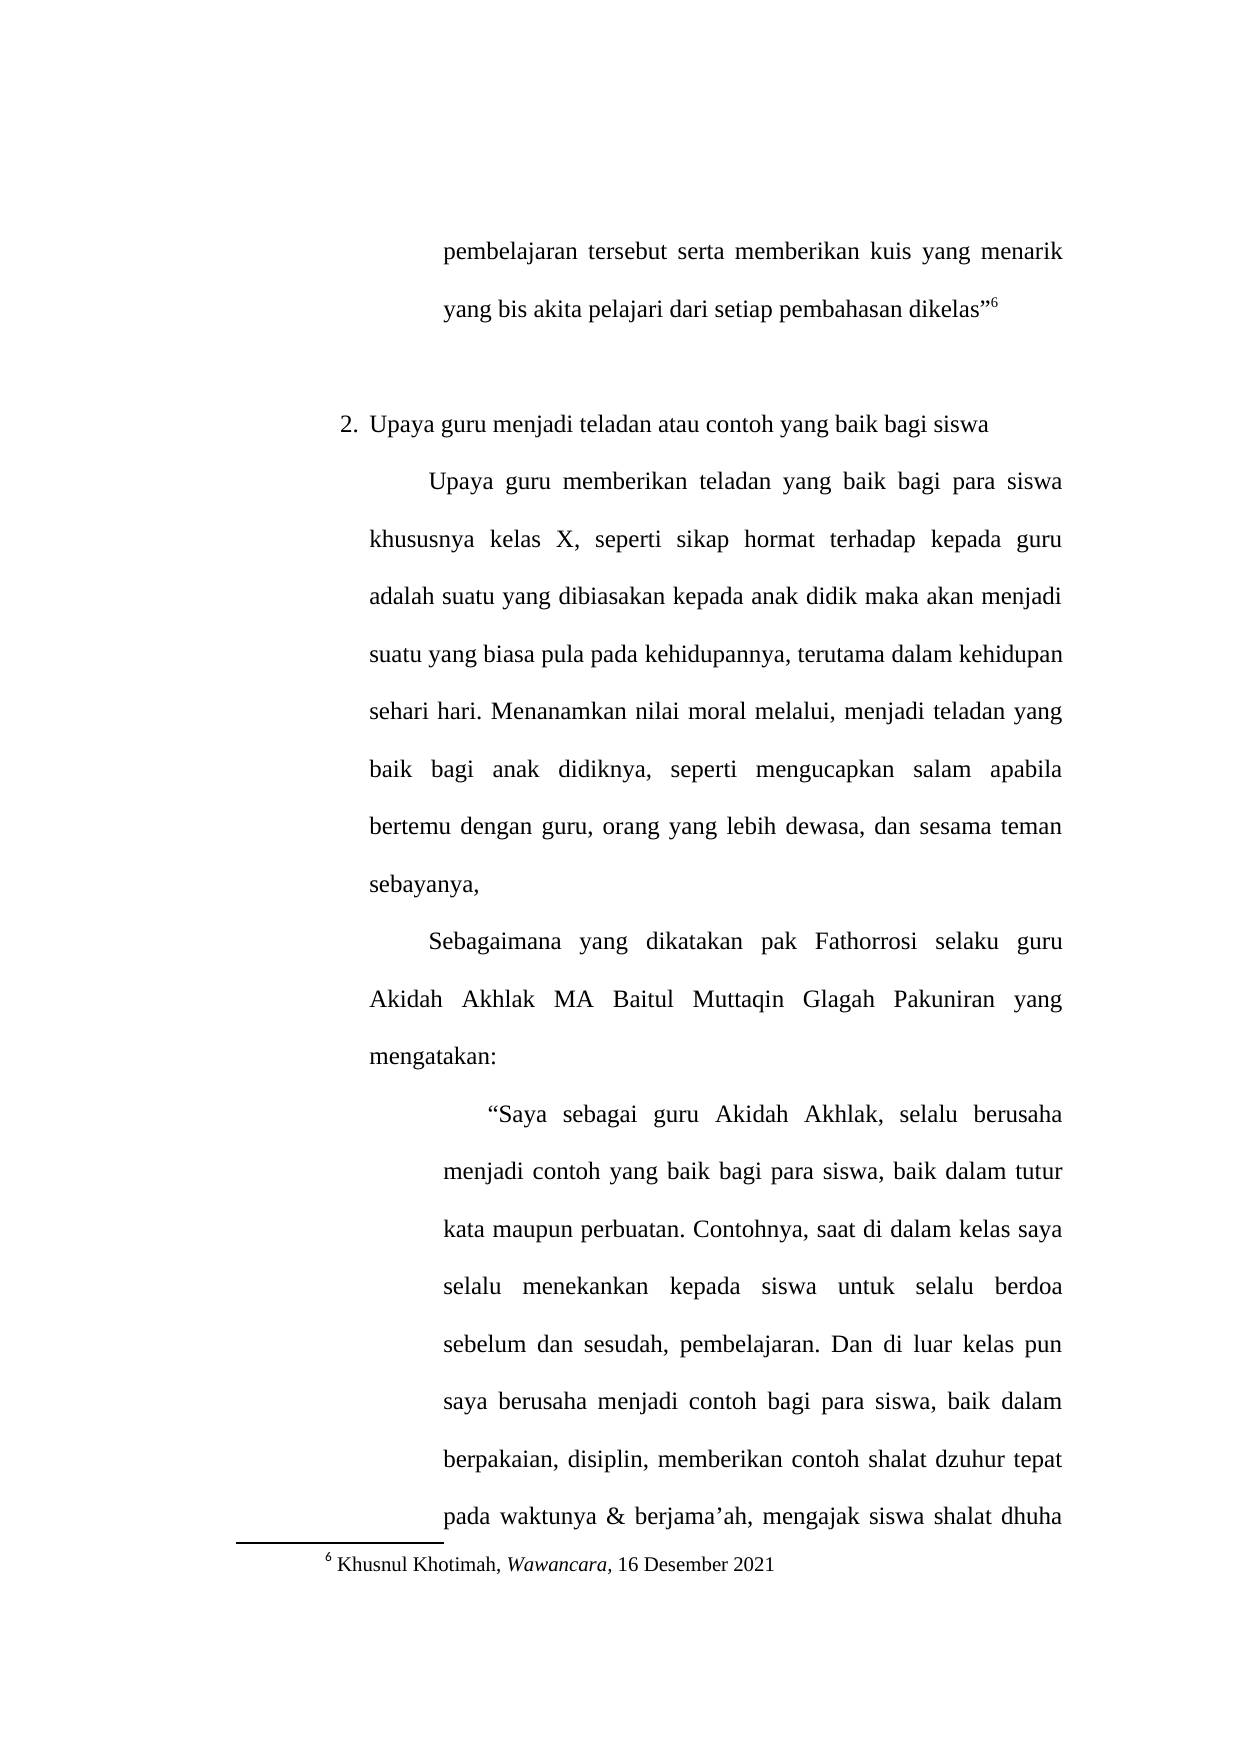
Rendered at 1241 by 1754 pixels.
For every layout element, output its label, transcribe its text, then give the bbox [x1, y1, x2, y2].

list Upaya guru menjadi teladan atau contoh yang baik bagi siswa [340, 409, 1063, 437]
text Sebagaimana yang dikatakan pak Fathorrosi selaku guru Akidah Akhlak MA Baitul Muttaqin Glagah Pakuniran yang mengatakan: [369, 926, 1063, 1070]
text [443, 236, 1063, 322]
text Upaya guru memberikan teladan yang baik bagi para siswa khususnya kelas X, seperti sikap hormat terhadap kepada guru adalah suatu yang dibiasakan kepada anak didik maka akan menjadi suatu yang biasa pula pada kehidupannya, terutama dalam kehidupan sehari hari. Menanamkan nilai moral melalui, menjadi teladan yang baik bagi anak didiknya, seperti mengucapkan salam apabila bertemu dengan guru, orang yang lebih dewasa, dan sesama teman sebayanya, [369, 466, 1063, 897]
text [443, 1099, 1063, 1530]
